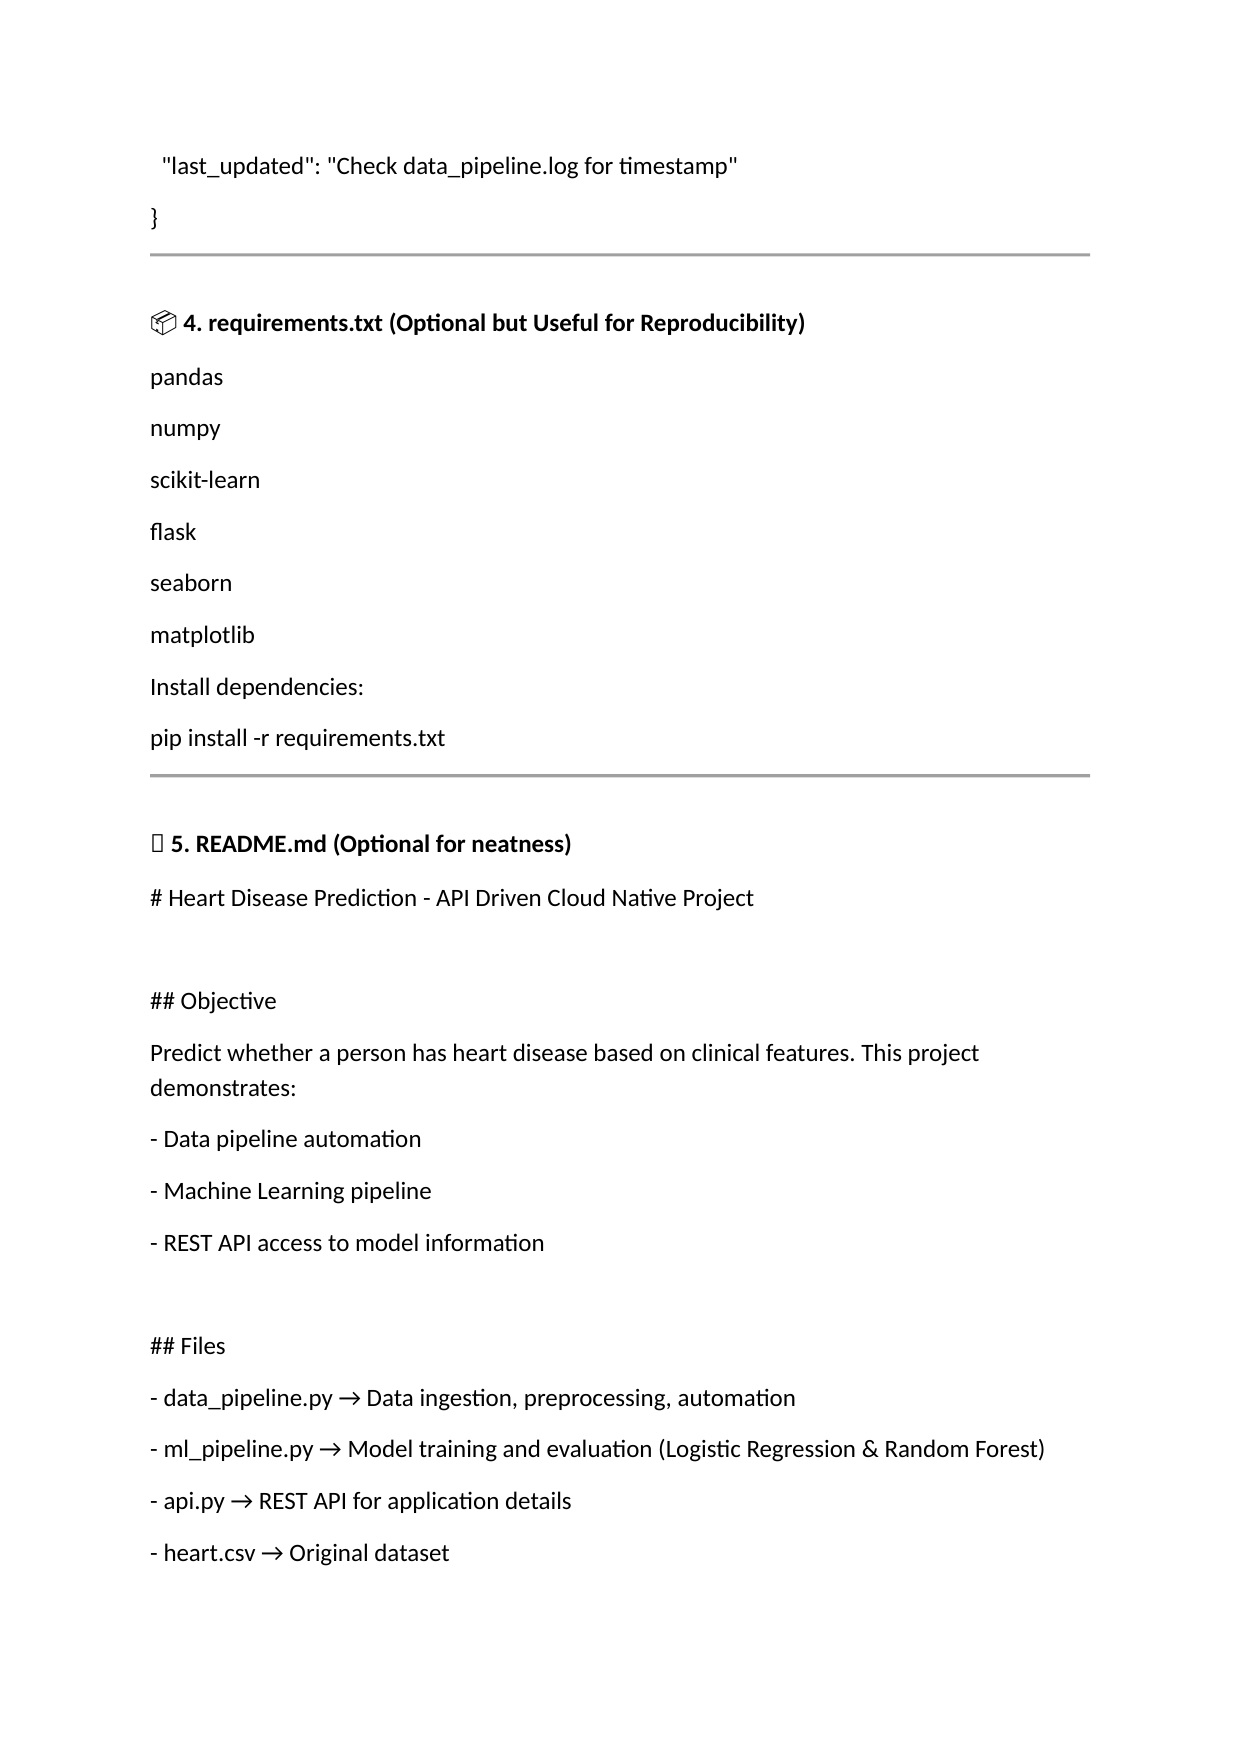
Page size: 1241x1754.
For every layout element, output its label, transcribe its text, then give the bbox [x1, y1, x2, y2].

text Install dependencies: [150, 671, 1090, 701]
text - REST API access to model information [150, 1227, 1090, 1257]
text pip install -r requirements.txt [150, 722, 1090, 753]
text "last_updated": "Check data_pipeline.log for timestamp" [150, 150, 1090, 181]
text Predict whether a person has heart disease based on clinical features. This project demonstrates: [150, 1037, 1090, 1102]
text scikit-learn [150, 464, 1090, 495]
text - api.py → REST API for application details [150, 1485, 1090, 1516]
text - data_pipeline.py → Data ingestion, preprocessing, automation [150, 1382, 1090, 1412]
text numpy [150, 412, 1090, 443]
text 📦 4. requirements.txt (Optional but Useful for Reproducibility) [150, 305, 1090, 339]
text } [150, 202, 1090, 232]
text ## Objective [150, 985, 1090, 1016]
text - ml_pipeline.py → Model training and evaluation (Logistic Regression & Random Forest) [150, 1433, 1090, 1464]
text ## Files [150, 1330, 1090, 1361]
text # Heart Disease Prediction - API Driven Cloud Native Project [150, 882, 1090, 912]
text - heart.csv → Original dataset [150, 1537, 1090, 1567]
text - Data pipeline automation [150, 1123, 1090, 1154]
text 📝 5. README.md (Optional for neatness) [150, 826, 1090, 860]
text pandas [150, 361, 1090, 391]
text flask [150, 516, 1090, 546]
text matplotlib [150, 619, 1090, 650]
text - Machine Learning pipeline [150, 1175, 1090, 1206]
text seaborn [150, 567, 1090, 598]
